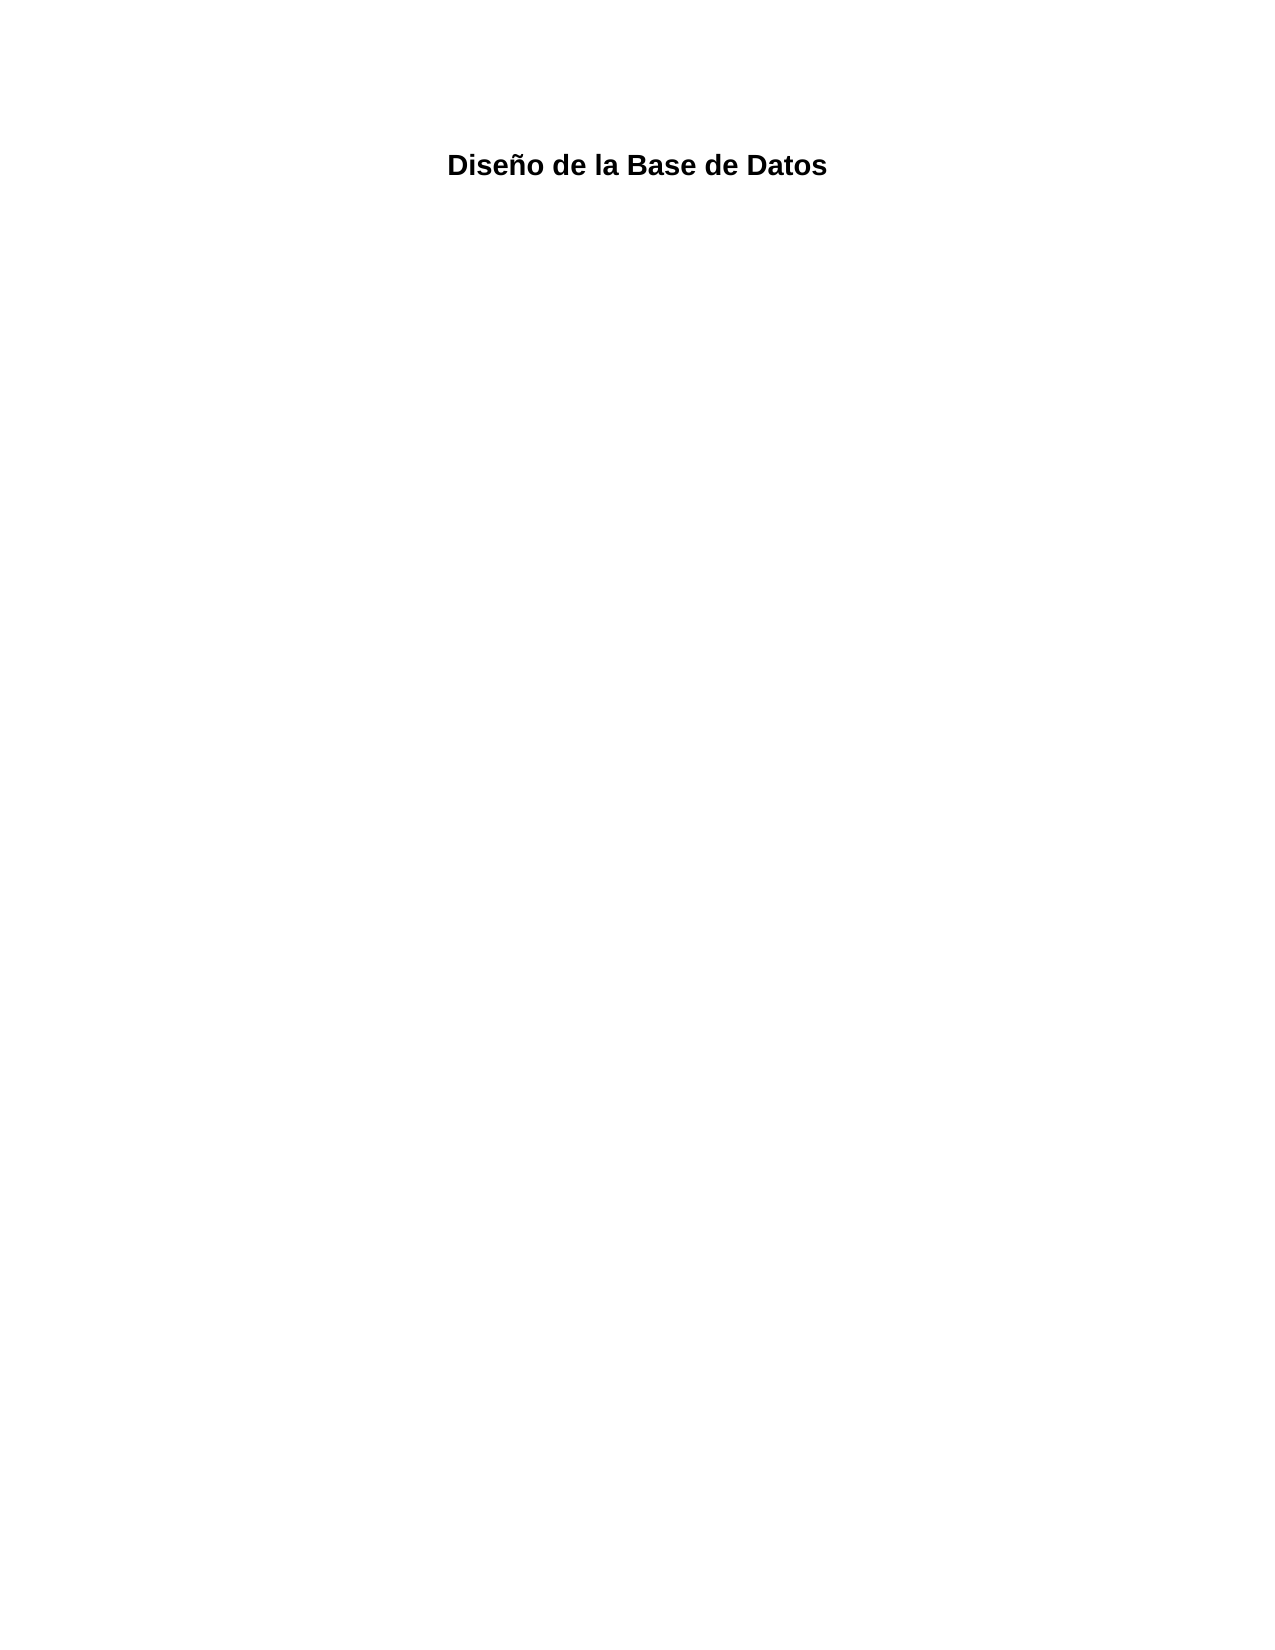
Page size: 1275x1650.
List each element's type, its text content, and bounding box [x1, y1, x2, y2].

text Diseño de la Base de Datos [177, 148, 1098, 181]
